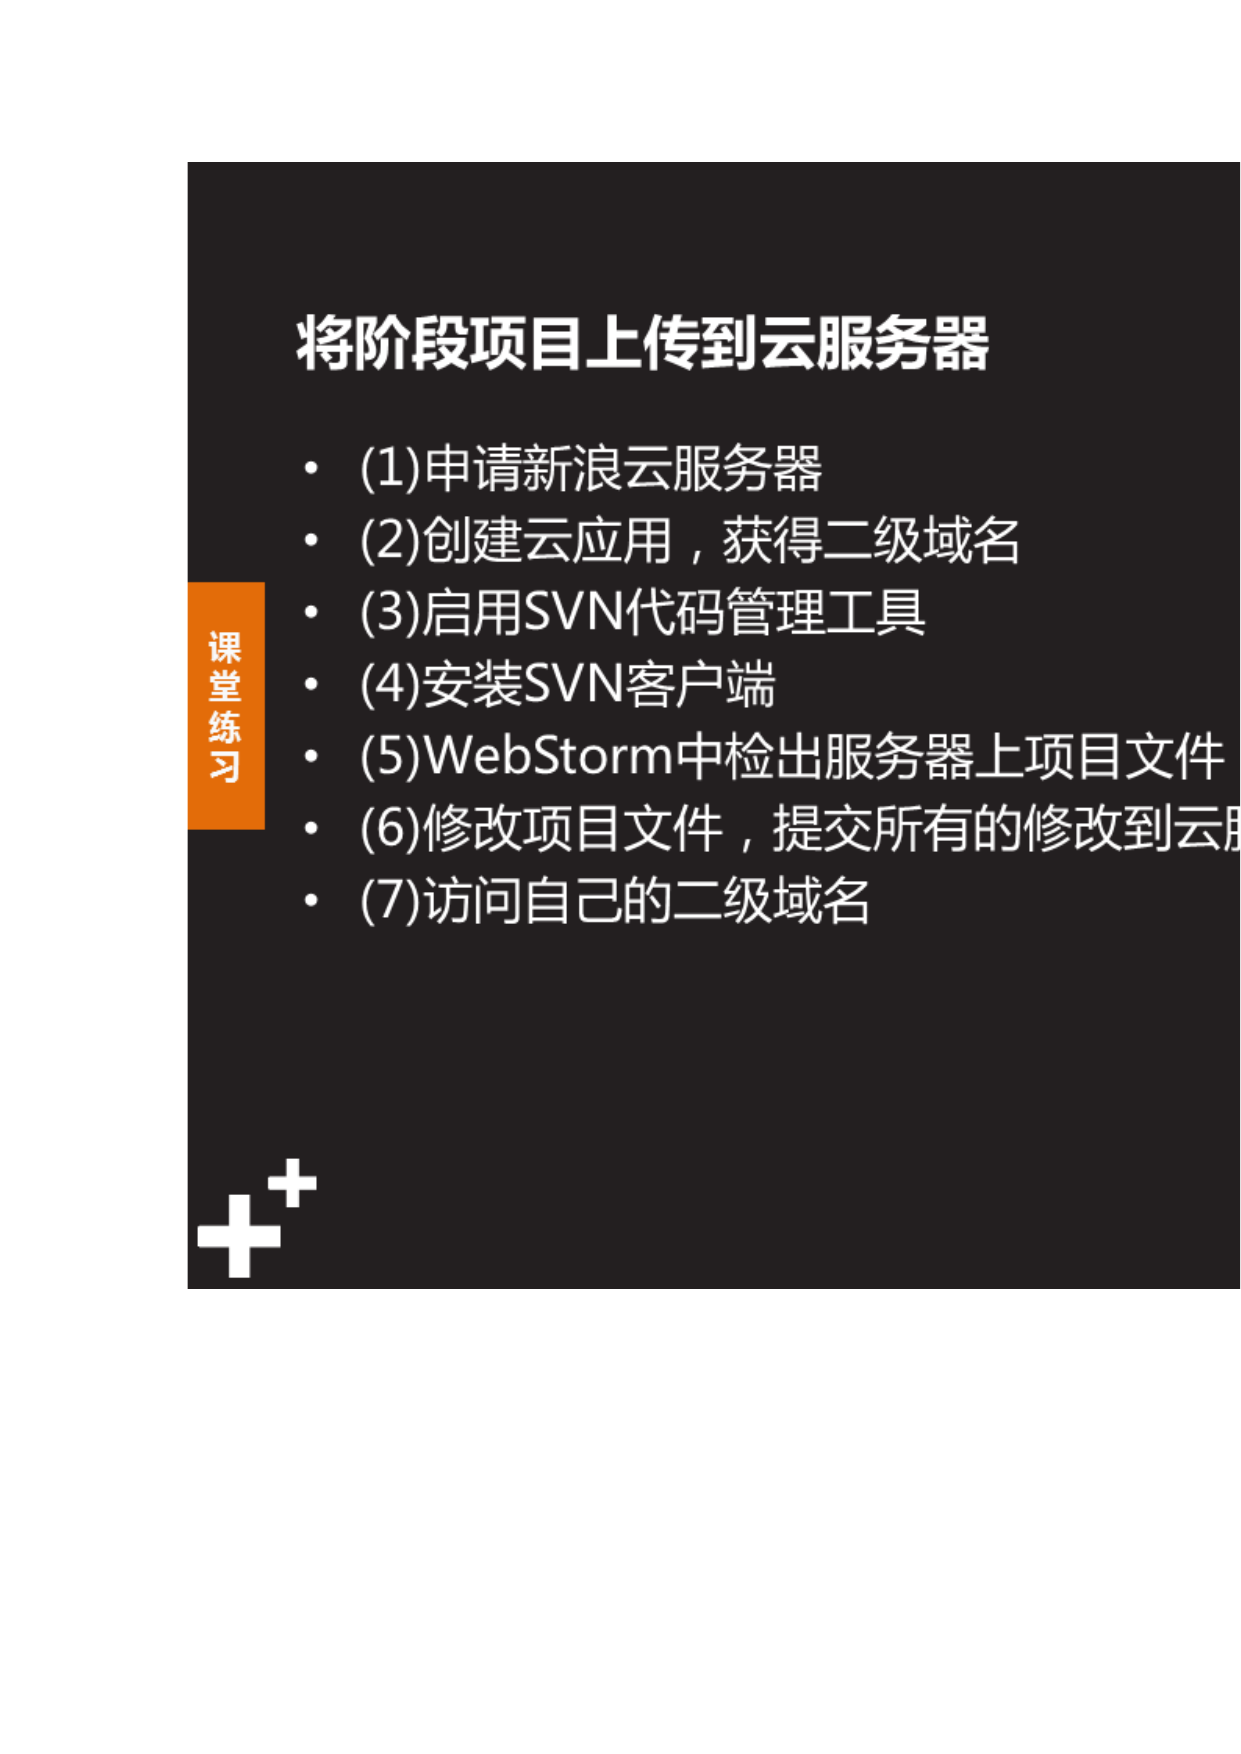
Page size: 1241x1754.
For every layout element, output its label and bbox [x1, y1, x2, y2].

picture [187, 162, 1241, 1289]
